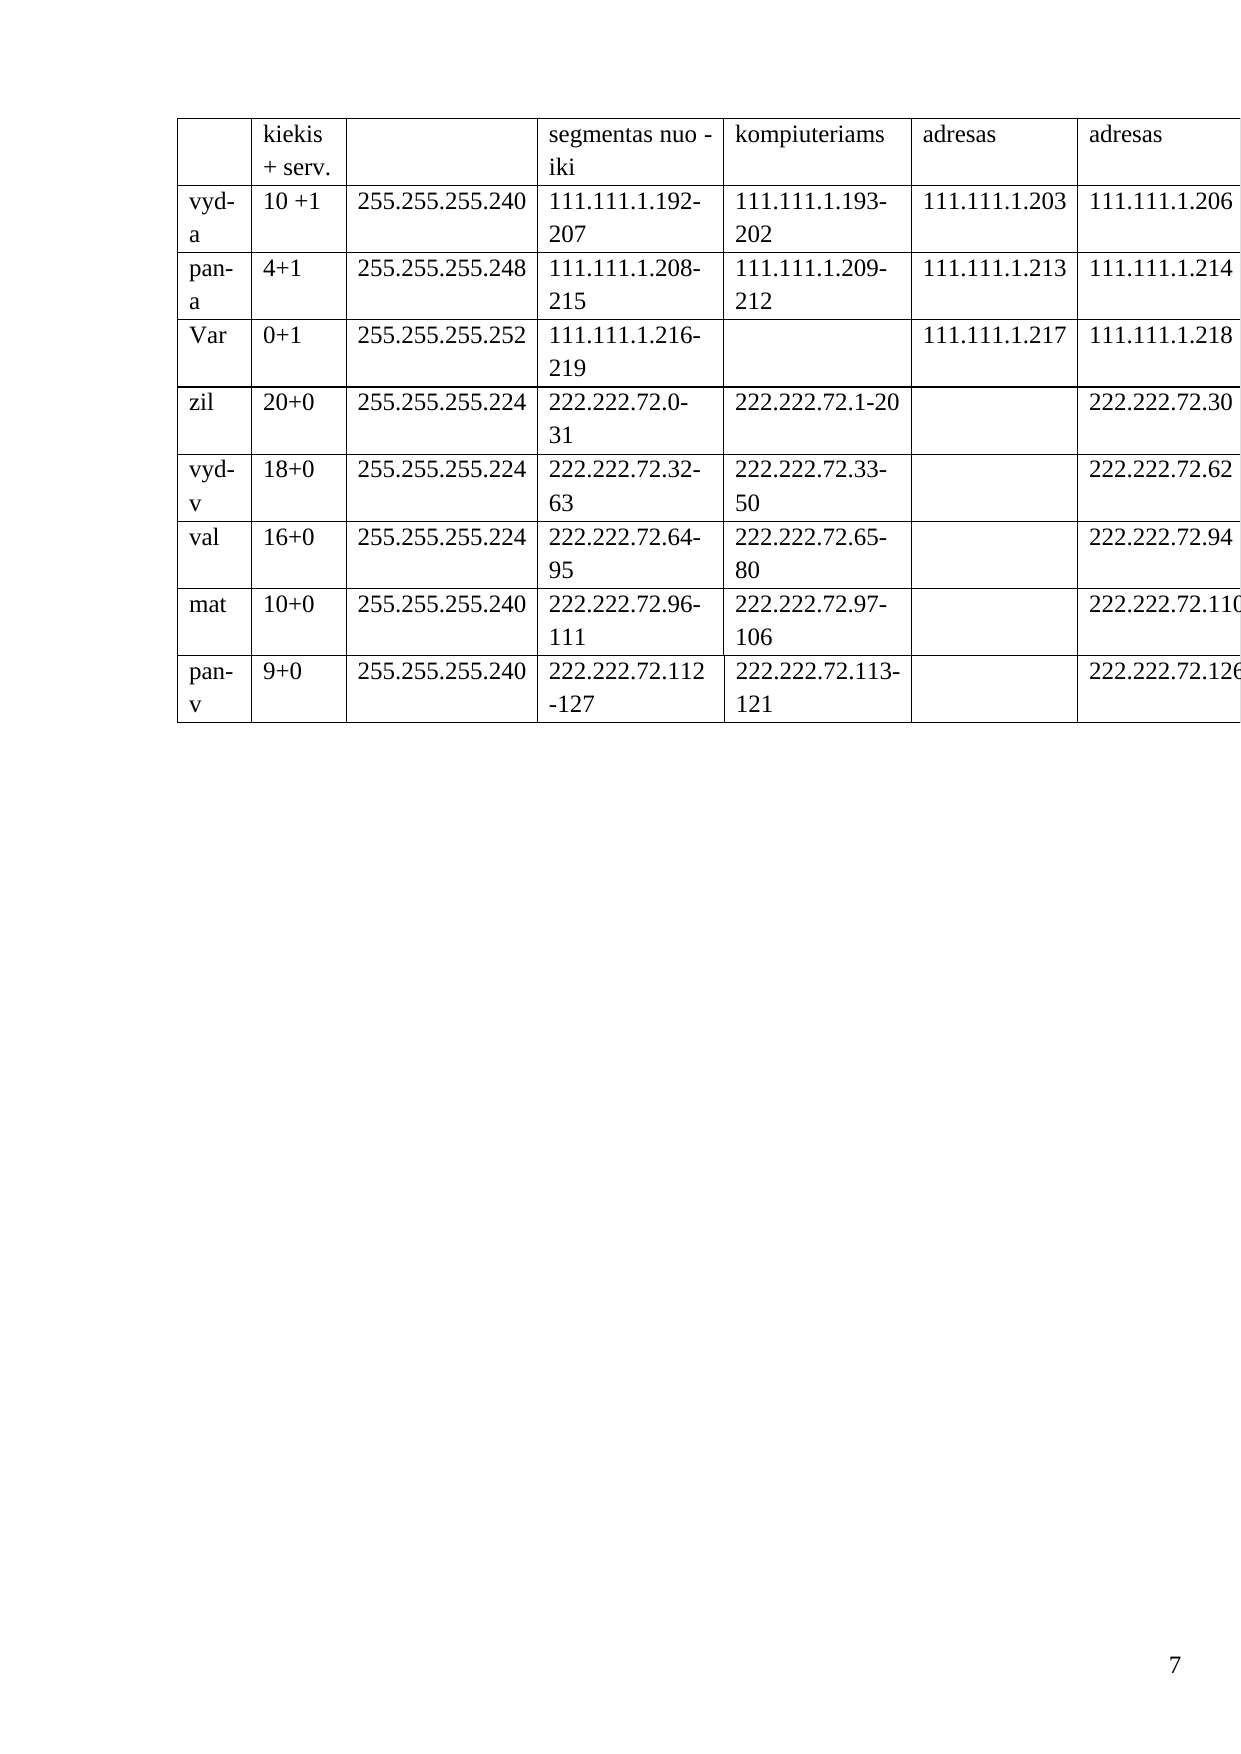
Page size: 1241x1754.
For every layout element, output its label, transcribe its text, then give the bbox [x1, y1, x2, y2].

table_cell 222.222.72.94 [1078, 522, 1240, 588]
table_cell 222.222.72.33-50 [724, 455, 911, 521]
table_cell 111.111.1.218 [1078, 320, 1240, 386]
table_cell 111.111.1.214 [1078, 253, 1240, 319]
table_cell [912, 455, 1077, 521]
table_cell 222.222.72.0-31 [538, 388, 723, 453]
table_header Gateway adresas [1078, 119, 1240, 185]
table_cell 10+0 [252, 589, 346, 655]
table_cell vyd-v [178, 455, 251, 521]
table_header LAN [178, 119, 251, 185]
table_header Serverio adresas [912, 119, 1077, 185]
table_cell 255.255.255.240 [347, 186, 537, 252]
table_cell pan-a [178, 253, 251, 319]
table_cell 222.222.72.1-20 [724, 388, 911, 453]
table_cell 111.111.1.203 [912, 186, 1077, 252]
table_cell vyd-a [178, 186, 251, 252]
table_header PC kiekis + serv. [252, 119, 346, 185]
table_cell 4+1 [252, 253, 346, 319]
table_cell 9+0 [252, 656, 346, 722]
table_cell 111.111.1.193-202 [724, 186, 911, 252]
table_cell 16+0 [252, 522, 346, 588]
table_cell [912, 656, 1077, 722]
table_cell 111.111.1.213 [912, 253, 1077, 319]
table_cell 255.255.255.224 [347, 388, 537, 453]
table_cell 222.222.72.97-106 [724, 589, 911, 655]
table_cell 111.111.1.216-219 [538, 320, 723, 386]
table_cell 111.111.1.209-212 [724, 253, 911, 319]
table_cell 0+1 [252, 320, 346, 386]
table_cell 222.222.72.62 [1078, 455, 1240, 521]
table_cell 222.222.72.65-80 [724, 522, 911, 588]
table_cell 222.222.72.64-95 [538, 522, 723, 588]
table_cell 111.111.1.206 [1078, 186, 1240, 252]
table_cell [912, 589, 1077, 655]
table_cell 18+0 [252, 455, 346, 521]
table_cell 222.222.72.112-127 [538, 656, 724, 722]
table_cell 20+0 [252, 388, 346, 453]
table_cell [724, 320, 911, 386]
table_cell zil [178, 388, 251, 453]
table_cell 222.222.72.96-111 [538, 589, 723, 655]
table_cell 255.255.255.224 [347, 522, 537, 588]
table_cell [912, 388, 1077, 453]
table_cell val [178, 522, 251, 588]
table_cell 255.255.255.248 [347, 253, 537, 319]
table_cell 255.255.255.240 [347, 589, 537, 655]
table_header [538, 119, 723, 185]
table_cell 222.222.72.30 [1078, 388, 1240, 453]
table_cell 111.111.1.217 [912, 320, 1077, 386]
table_cell 222.222.72.110 [1078, 589, 1240, 655]
table_cell Var [178, 320, 251, 386]
table_cell [912, 522, 1077, 588]
table_cell 222.222.72.32-63 [538, 455, 723, 521]
table_cell 10 +1 [252, 186, 346, 252]
table_cell pan-v [178, 656, 251, 722]
table_cell mat [178, 589, 251, 655]
table_header Kaukė [347, 119, 537, 185]
table_cell 255.255.255.224 [347, 455, 537, 521]
table_cell 255.255.255.252 [347, 320, 537, 386]
table_cell 222.222.72.113-121 [725, 656, 911, 722]
table_cell 111.111.1.208-215 [538, 253, 723, 319]
table_cell 111.111.1.192-207 [538, 186, 723, 252]
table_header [724, 119, 911, 185]
table_cell 255.255.255.240 [347, 656, 537, 722]
table_cell 222.222.72.126 [1078, 656, 1240, 722]
